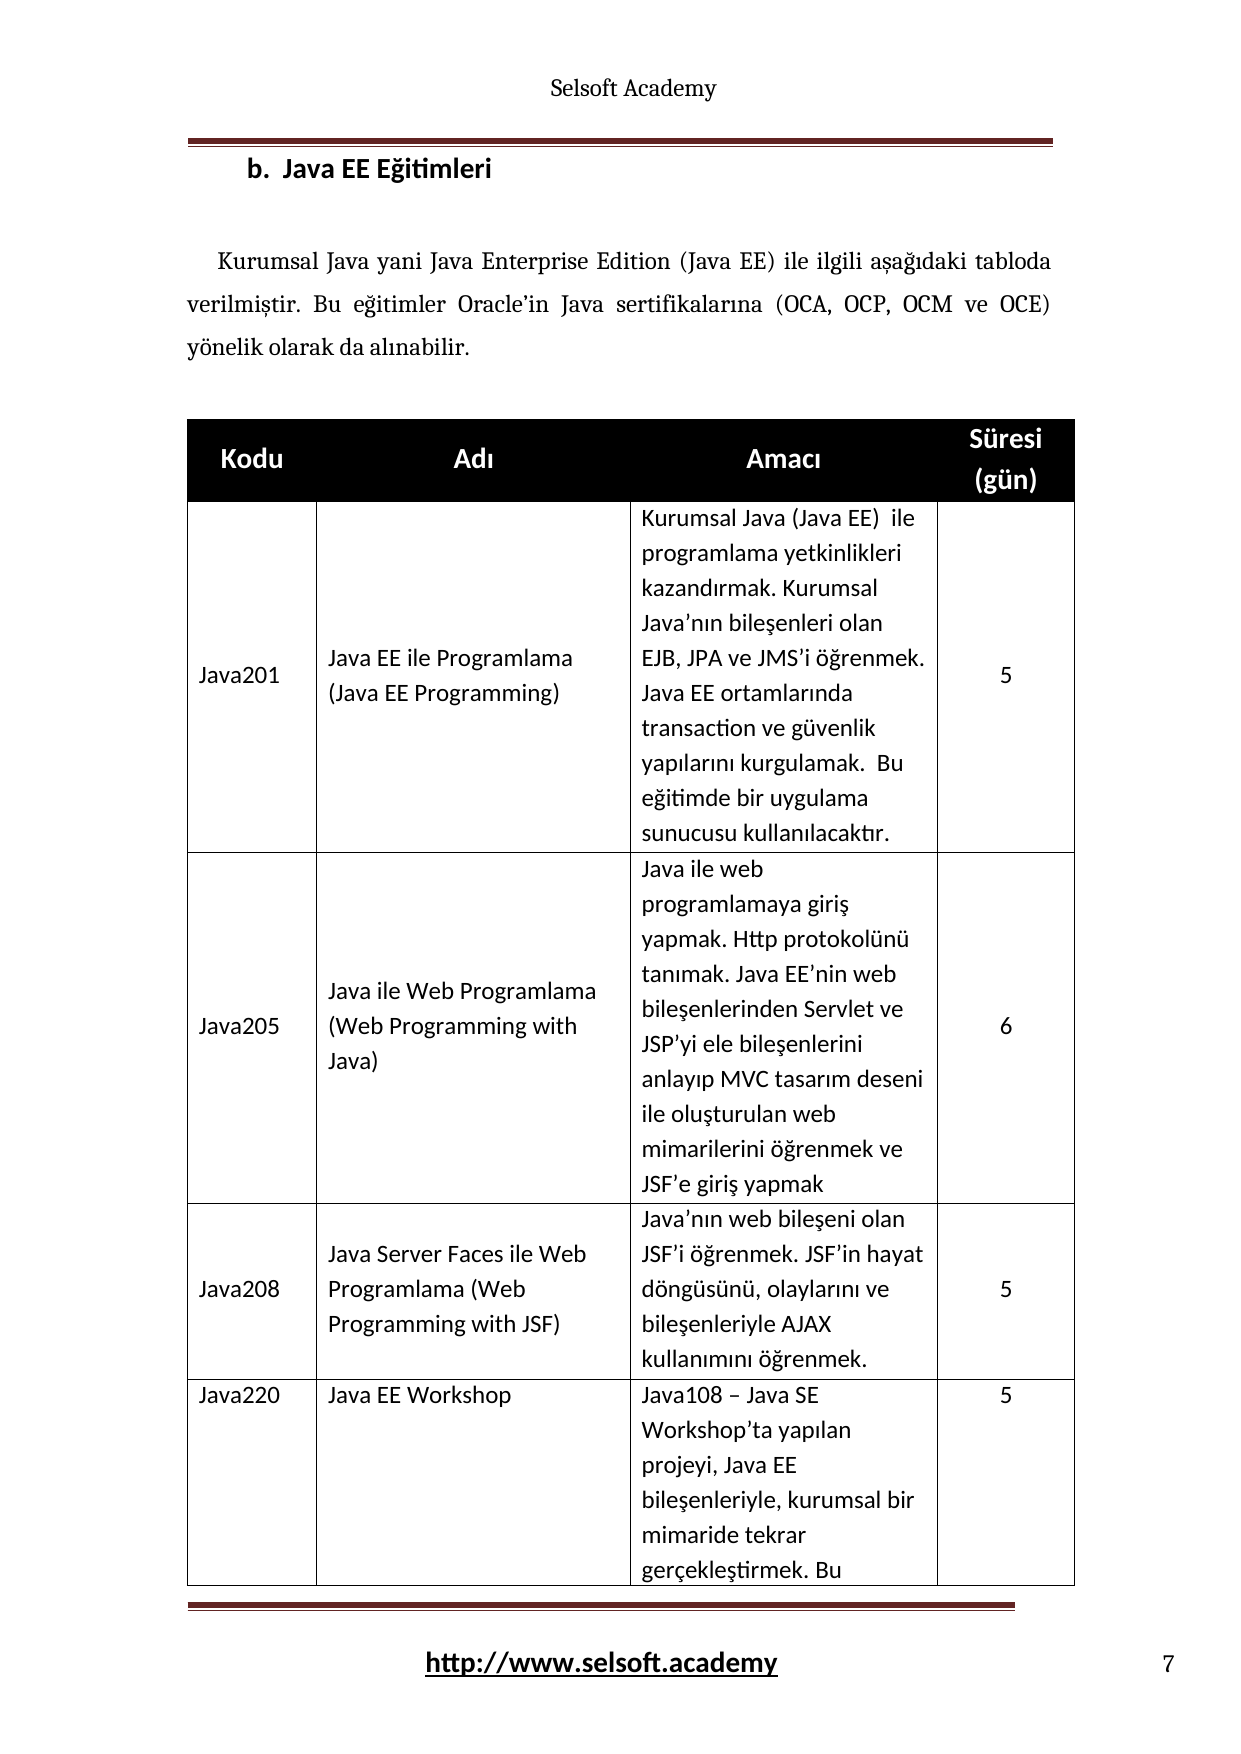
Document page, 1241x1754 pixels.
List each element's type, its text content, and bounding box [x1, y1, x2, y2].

table_header Kodu [188, 420, 316, 501]
subtitle Java EE Eğitimleri [247, 150, 1053, 186]
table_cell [631, 1380, 937, 1585]
table_header Süresi (gün) [938, 420, 1074, 501]
table_cell Java’nın web bileşeni olan JSF’i öğrenmek. JSF’in hayat döngüsünü, olaylarını ve bileşenleriyle AJAX kullanımını öğrenmek. [631, 1204, 937, 1378]
table_cell Java EE ile Programlama (Java EE Programming) [317, 502, 630, 852]
table_cell Java220 [188, 1380, 316, 1585]
table_cell Java205 [188, 853, 316, 1203]
text Kurumsal Java yani Java Enterprise Edition (Java EE) ile ilgili aşağıdaki tabloda verilmiştir. Bu eğitimler Oracle’in Java sertifikalarına (OCA, OCP, OCM ve OCE) yönelik olarak da alınabilir. [187, 247, 1053, 362]
table_header Adı [317, 420, 630, 501]
table_cell 6 [938, 853, 1074, 1203]
table_cell Java EE Workshop [317, 1380, 630, 1585]
table_cell Java ile Web Programlama (Web Programming with Java) [317, 853, 630, 1203]
table_cell Kurumsal Java (Java EE) ile programlama yetkinlikleri kazandırmak. Kurumsal Java’nın bileşenleri olan EJB, JPA ve JMS’i öğrenmek. Java EE ortamlarında transaction ve güvenlik yapılarını kurgulamak. Bu eğitimde bir uygulama sunucusu kullanılacaktır. [631, 502, 937, 852]
table_cell Java ile web programlamaya giriş yapmak. Http protokolünü tanımak. Java EE’nin web bileşenlerinden Servlet ve JSP’yi ele bileşenlerini anlayıp MVC tasarım deseni ile oluşturulan web mimarilerini öğrenmek ve JSF’e giriş yapmak [631, 853, 937, 1203]
table_cell Java Server Faces ile Web Programlama (Web Programming with JSF) [317, 1204, 630, 1378]
table_cell Java201 [188, 502, 316, 852]
table_cell 5 [938, 502, 1074, 852]
table_cell 5 [938, 1204, 1074, 1378]
table_cell 5 [938, 1380, 1074, 1585]
table_header Amacı [631, 420, 937, 501]
table_cell Java208 [188, 1204, 316, 1378]
